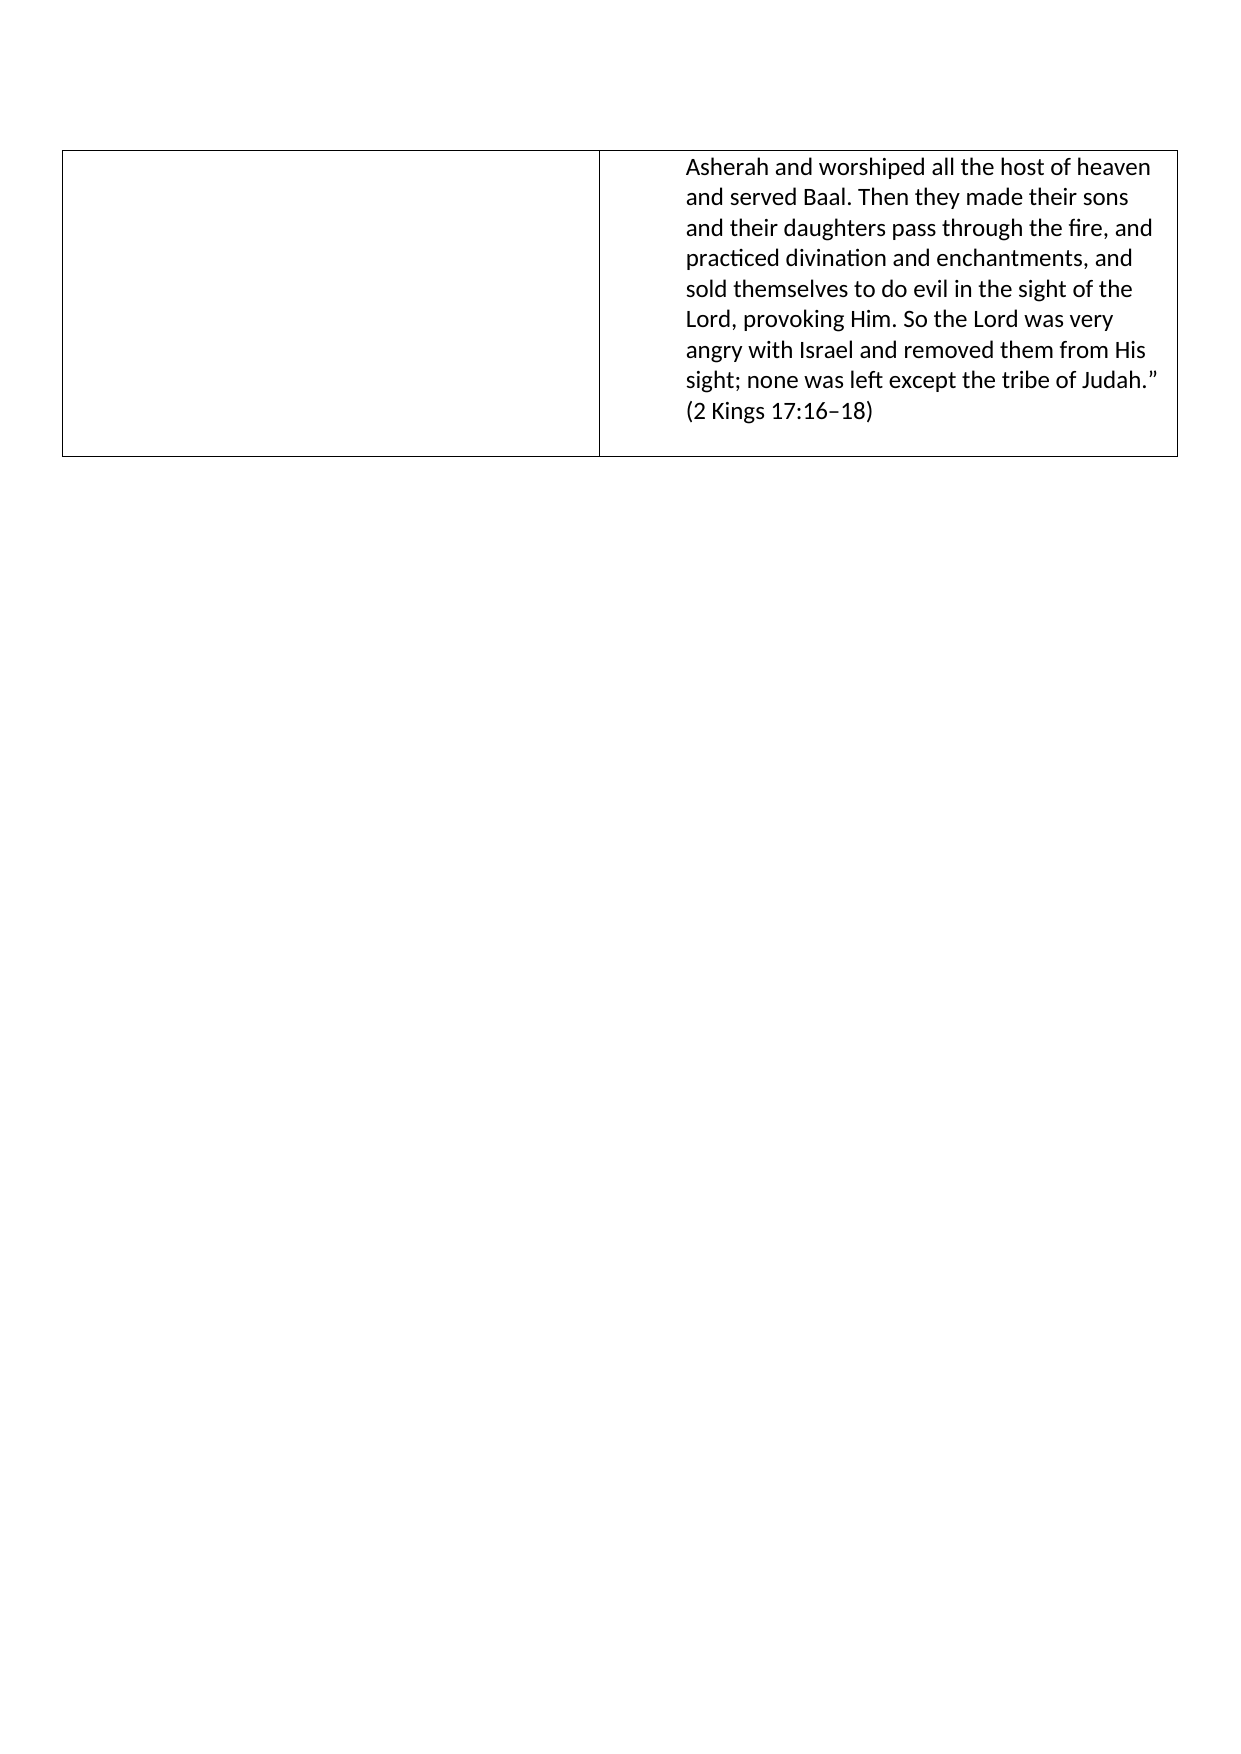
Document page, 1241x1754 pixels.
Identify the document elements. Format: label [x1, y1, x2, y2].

table_cell [63, 151, 599, 456]
table_cell [600, 151, 1177, 456]
